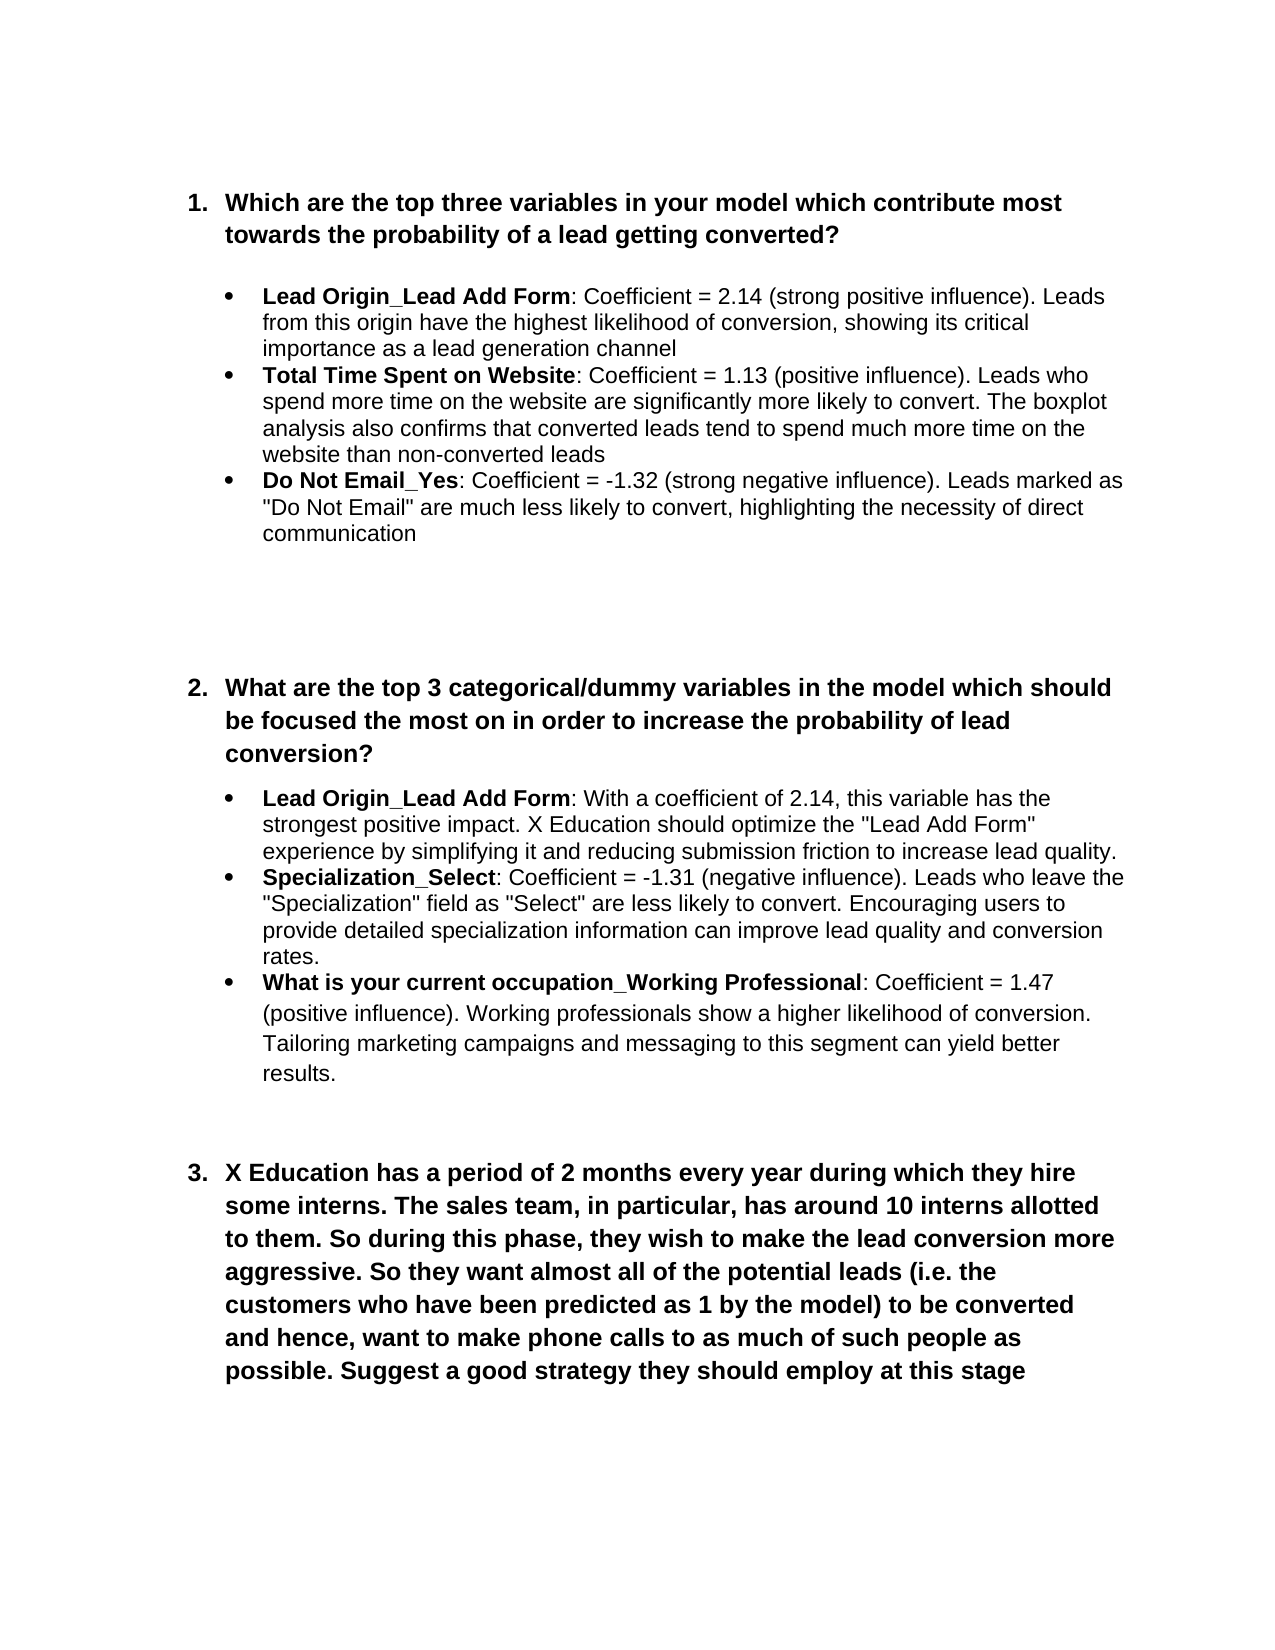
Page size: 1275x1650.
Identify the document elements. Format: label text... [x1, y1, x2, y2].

list Total Time Spent on Website: Coefficient = 1.13 (positive influence). Leads who spend more time on the website are significantly more likely to convert. The boxplot analysis also confirms that converted leads tend to spend much more time on the website than non-converted leads [225, 362, 1125, 467]
list Specialization_Select: Coefficient = -1.31 (negative influence). Leads who leave the "Specialization" field as "Select" are less likely to convert. Encouraging users to provide detailed specialization information can improve lead quality and conversion rates. [225, 864, 1125, 969]
list Lead Origin_Lead Add Form: With a coefficient of 2.14, this variable has the strongest positive impact. X Education should optimize the "Lead Add Form" experience by simplifying it and reducing submission friction to increase lead quality. [225, 785, 1125, 864]
subtitle What are the top 3 categorical/dummy variables in the model which should be focused the most on in order to increase the probability of lead conversion? [187, 673, 1125, 768]
list What is your current occupation_Working Professional: Coefficient = 1.47 (positive influence). Working professionals show a higher likelihood of conversion. Tailoring marketing campaigns and messaging to this segment can yield better results. [225, 969, 1125, 1086]
list Lead Origin_Lead Add Form: Coefficient = 2.14 (strong positive influence). Leads from this origin have the highest likelihood of conversion, showing its critical importance as a lead generation channel [225, 283, 1125, 362]
subtitle Which are the top three variables in your model which contribute most towards the probability of a lead getting converted? [187, 187, 1125, 249]
subtitle X Education has a period of 2 months every year during which they hire some interns. The sales team, in particular, has around 10 interns allotted to them. So during this phase, they wish to make the lead conversion more aggressive. So they want almost all of the potential leads (i.e. the customers who have been predicted as 1 by the model) to be converted and hence, want to make phone calls to as much of such people as possible. Suggest a good strategy they should employ at this stage [187, 1158, 1125, 1385]
list Do Not Email_Yes: Coefficient = -1.32 (strong negative influence). Leads marked as "Do Not Email" are much less likely to convert, highlighting the necessity of direct communication [225, 467, 1125, 546]
